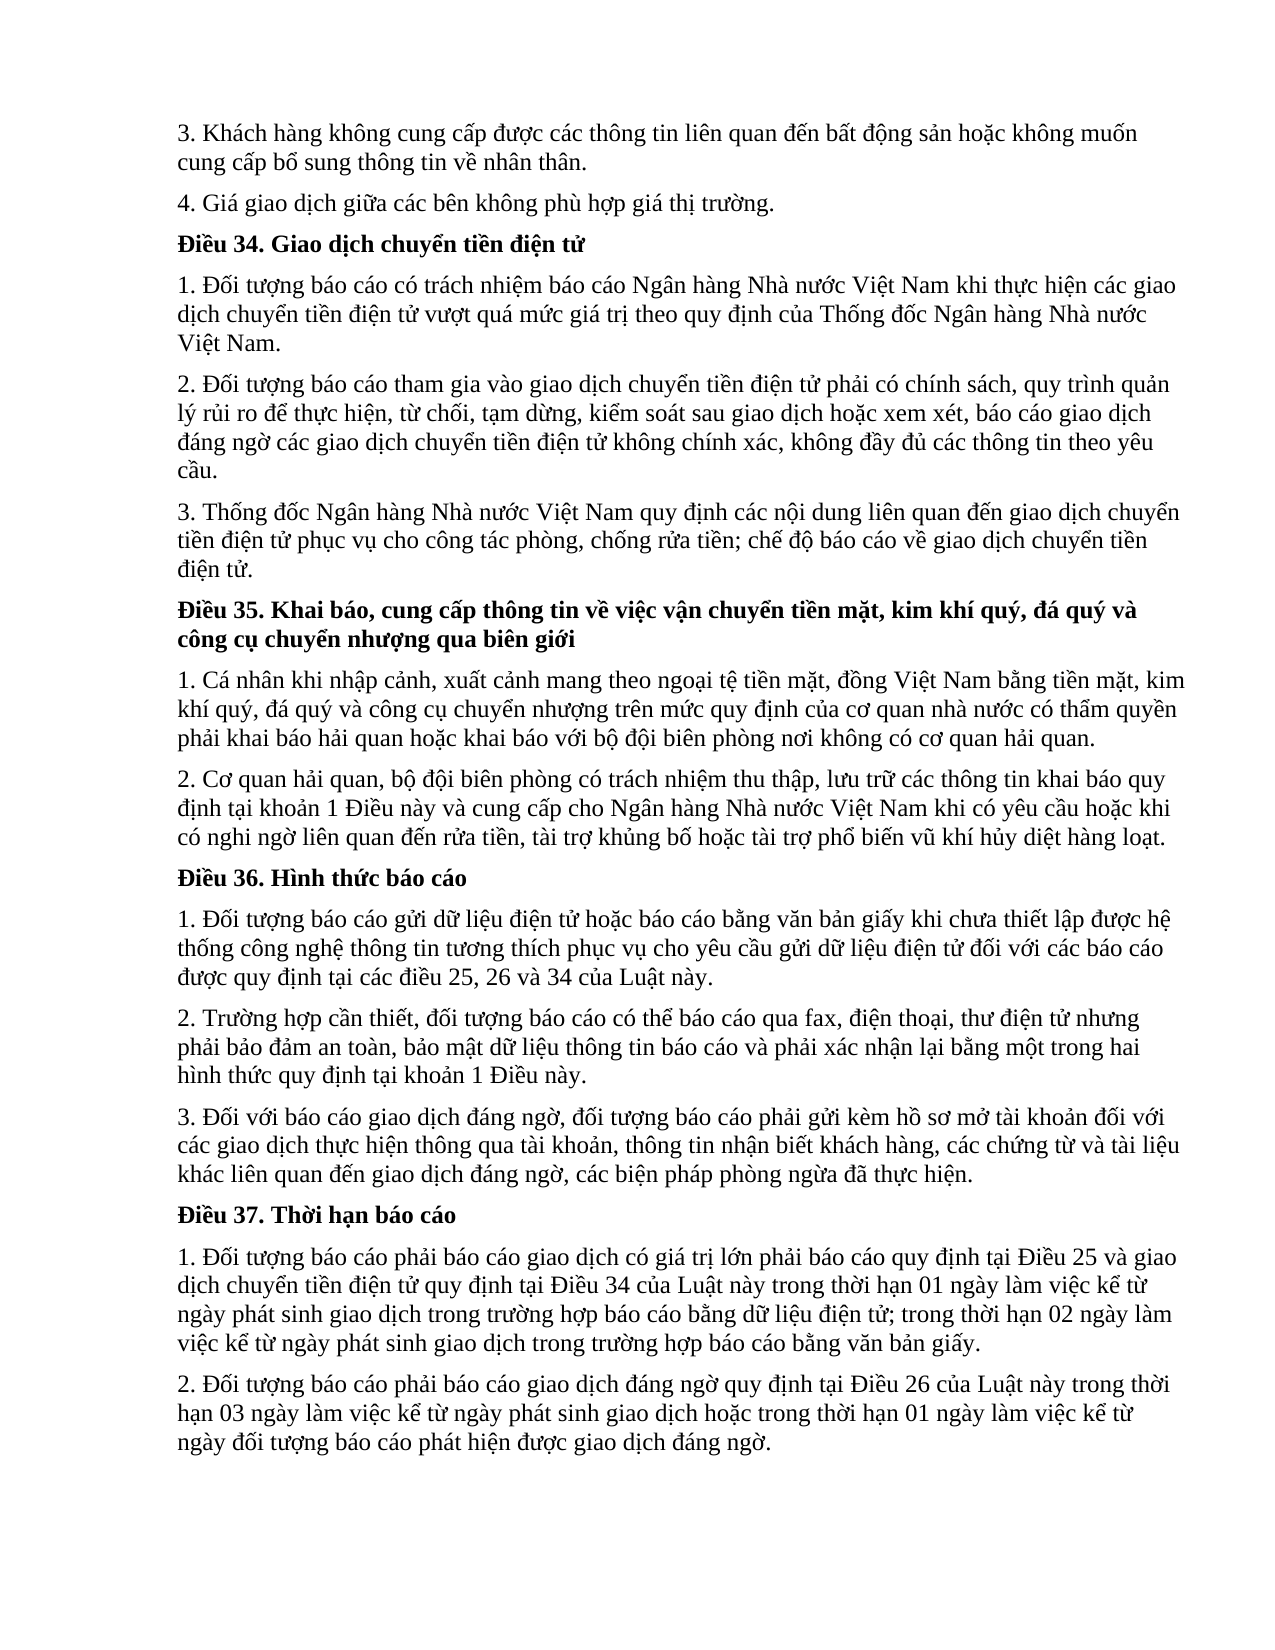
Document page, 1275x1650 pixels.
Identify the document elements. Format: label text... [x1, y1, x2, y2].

text 4. Giá giao dịch giữa các bên không phù hợp giá thị trường. [177, 188, 1186, 217]
text 3. Đối với báo cáo giao dịch đáng ngờ, đối tượng báo cáo phải gửi kèm hồ sơ mở tài khoản đối với các giao dịch thực hiện thông qua tài khoản, thông tin nhận biết khách hàng, các chứng từ và tài liệu khác liên quan đến giao dịch đáng ngờ, các biện pháp phòng ngừa đã thực hiện. [177, 1102, 1186, 1188]
text Điều 35. Khai báo, cung cấp thông tin về việc vận chuyển tiền mặt, kim khí quý, đá quý và công cụ chuyển nhượng qua biên giới [177, 596, 1186, 653]
text 3. Thống đốc Ngân hàng Nhà nước Việt Nam quy định các nội dung liên quan đến giao dịch chuyển tiền điện tử phục vụ cho công tác phòng, chống rửa tiền; chế độ báo cáo về giao dịch chuyển tiền điện tử. [177, 497, 1186, 583]
text 1. Cá nhân khi nhập cảnh, xuất cảnh mang theo ngoại tệ tiền mặt, đồng Việt Nam bằng tiền mặt, kim khí quý, đá quý và công cụ chuyển nhượng trên mức quy định của cơ quan nhà nước có thẩm quyền phải khai báo hải quan hoặc khai báo với bộ đội biên phòng nơi không có cơ quan hải quan. [177, 666, 1186, 752]
text Điều 37. Thời hạn báo cáo [177, 1201, 1186, 1229]
text 1. Đối tượng báo cáo phải báo cáo giao dịch có giá trị lớn phải báo cáo quy định tại Điều 25 và giao dịch chuyển tiền điện tử quy định tại Điều 34 của Luật này trong thời hạn 01 ngày làm việc kể từ ngày phát sinh giao dịch trong trường hợp báo cáo bằng dữ liệu điện tử; trong thời hạn 02 ngày làm việc kể từ ngày phát sinh giao dịch trong trường hợp báo cáo bằng văn bản giấy. [177, 1242, 1186, 1357]
text 2. Đối tượng báo cáo phải báo cáo giao dịch đáng ngờ quy định tại Điều 26 của Luật này trong thời hạn 03 ngày làm việc kể từ ngày phát sinh giao dịch hoặc trong thời hạn 01 ngày làm việc kể từ ngày đối tượng báo cáo phát hiện được giao dịch đáng ngờ. [177, 1369, 1186, 1456]
text 2. Cơ quan hải quan, bộ đội biên phòng có trách nhiệm thu thập, lưu trữ các thông tin khai báo quy định tại khoản 1 Điều này và cung cấp cho Ngân hàng Nhà nước Việt Nam khi có yêu cầu hoặc khi có nghi ngờ liên quan đến rửa tiền, tài trợ khủng bố hoặc tài trợ phổ biến vũ khí hủy diệt hàng loạt. [177, 764, 1186, 851]
text Điều 36. Hình thức báo cáo [177, 863, 1186, 892]
text 1. Đối tượng báo cáo có trách nhiệm báo cáo Ngân hàng Nhà nước Việt Nam khi thực hiện các giao dịch chuyển tiền điện tử vượt quá mức giá trị theo quy định của Thống đốc Ngân hàng Nhà nước Việt Nam. [177, 271, 1186, 357]
text Điều 34. Giao dịch chuyển tiền điện tử [177, 229, 1186, 258]
text 1. Đối tượng báo cáo gửi dữ liệu điện tử hoặc báo cáo bằng văn bản giấy khi chưa thiết lập được hệ thống công nghệ thông tin tương thích phục vụ cho yêu cầu gửi dữ liệu điện tử đối với các báo cáo được quy định tại các điều 25, 26 và 34 của Luật này. [177, 904, 1186, 991]
text 3. Khách hàng không cung cấp được các thông tin liên quan đến bất động sản hoặc không muốn cung cấp bổ sung thông tin về nhân thân. [177, 118, 1186, 176]
text 2. Đối tượng báo cáo tham gia vào giao dịch chuyển tiền điện tử phải có chính sách, quy trình quản lý rủi ro để thực hiện, từ chối, tạm dừng, kiểm soát sau giao dịch hoặc xem xét, báo cáo giao dịch đáng ngờ các giao dịch chuyển tiền điện tử không chính xác, không đầy đủ các thông tin theo yêu cầu. [177, 369, 1186, 484]
text 2. Trường hợp cần thiết, đối tượng báo cáo có thể báo cáo qua fax, điện thoại, thư điện tử nhưng phải bảo đảm an toàn, bảo mật dữ liệu thông tin báo cáo và phải xác nhận lại bằng một trong hai hình thức quy định tại khoản 1 Điều này. [177, 1003, 1186, 1089]
